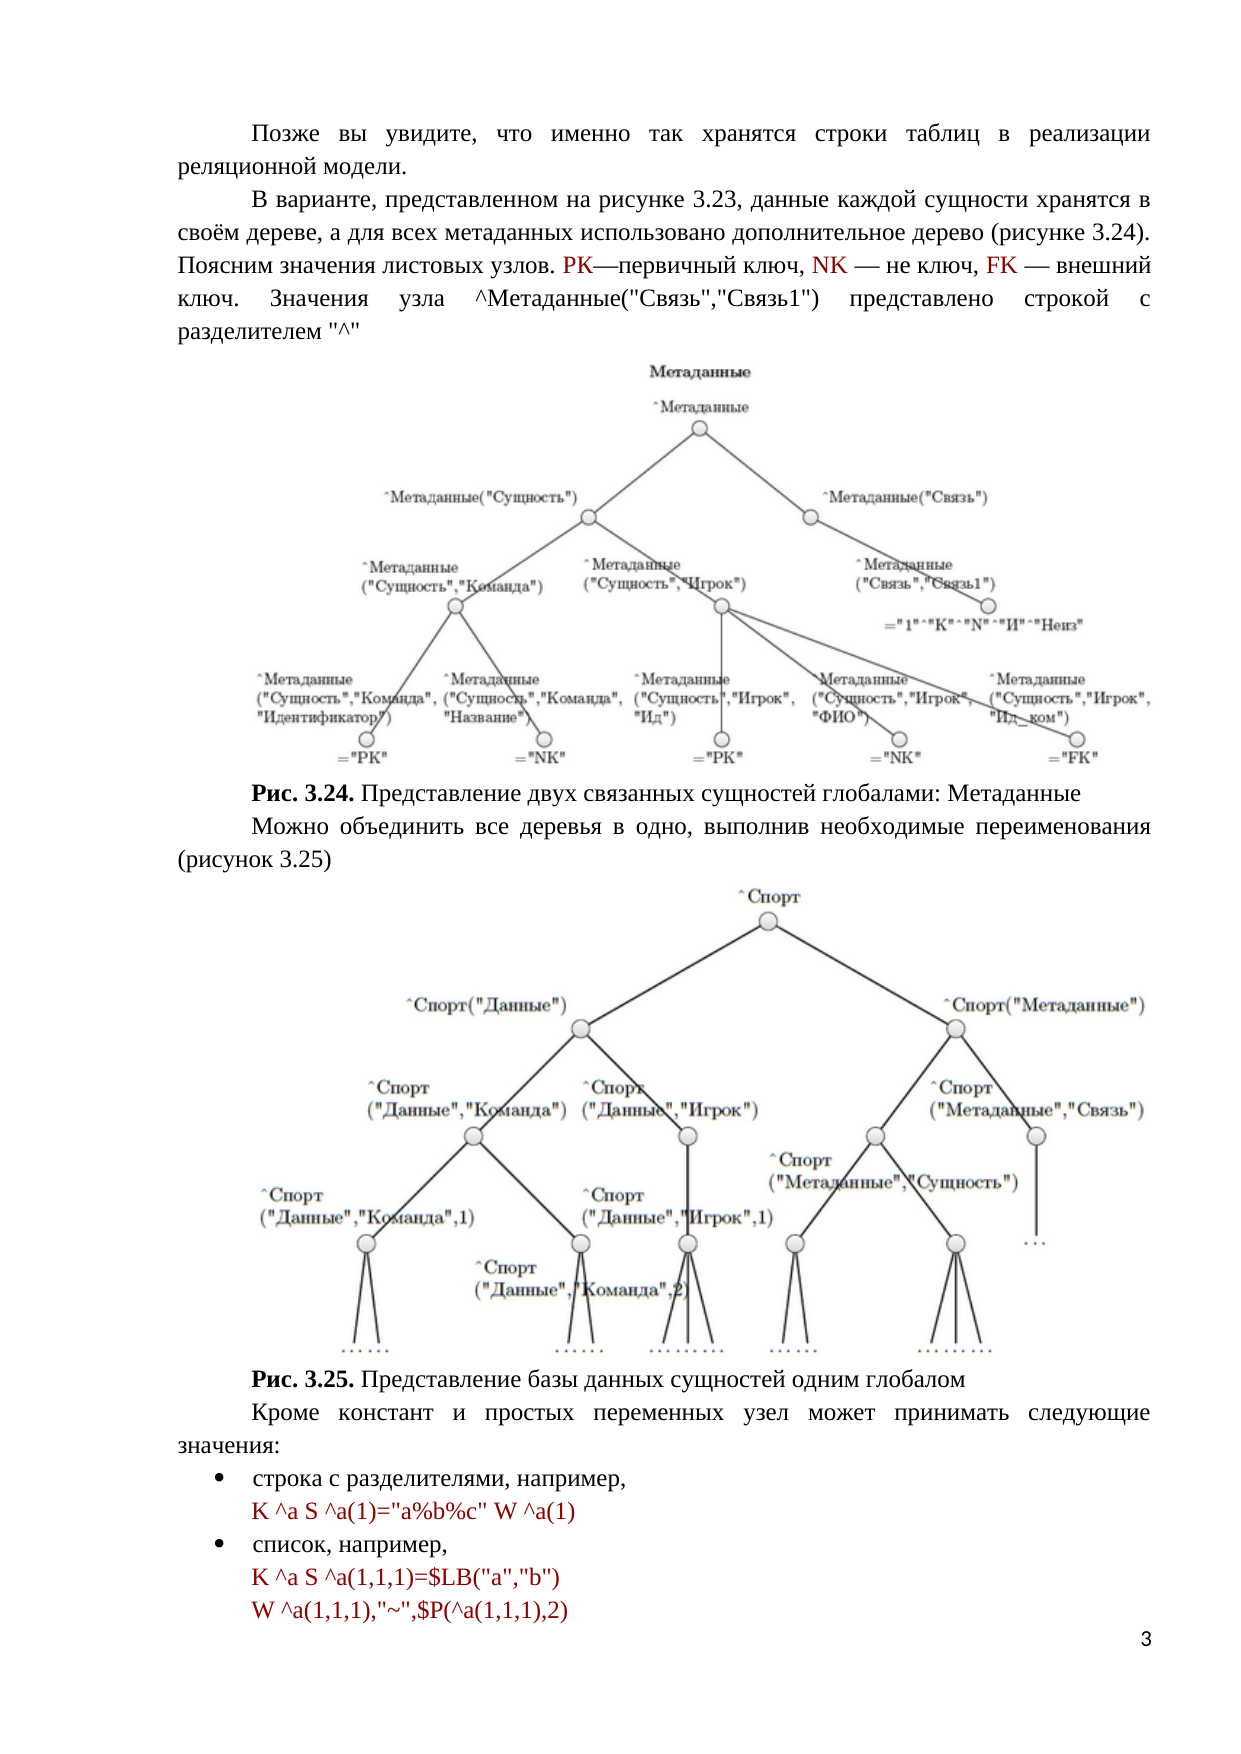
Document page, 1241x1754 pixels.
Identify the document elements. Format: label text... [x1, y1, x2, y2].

text В варианте, представленном на рисунке 3.23, данные каждой сущности хранятся в своём дереве, а для всех метаданных использовано дополнительное дерево (рисунке 3.24). Поясним значения листовых узлов. РК—первичный ключ, NK — не ключ, FK — внешний ключ. Значения узла ^Метаданные("Связь","Связь1") представлено строкой с разделителем "^" [177, 184, 1152, 345]
text Можно объединить все деревья в одно, выполнив необходимые переименования (рисунок 3.25) [177, 811, 1152, 873]
text K ^a S ^a(1)="a%b%c" W ^a(1) [177, 1496, 1152, 1525]
picture [251, 349, 1156, 775]
text Рис. 3.24. Представление двух связанных сущностей глобалами: Метаданные [177, 778, 1152, 807]
text Позже вы увидите, что именно так хранятся строки таблиц в реализации реляционной модели. [177, 118, 1152, 180]
text K ^a S ^a(1,1,1)=$LB("a","b") [251, 1562, 1152, 1591]
picture [251, 877, 1150, 1361]
text Рис. 3.25. Представление базы данных сущностей одним глобалом [177, 1364, 1152, 1393]
list строка с разделителями, например, [215, 1463, 1152, 1492]
list список, например, [215, 1529, 1152, 1558]
text W ^a(1,1,1),"~",$P(^a(1,1,1),2) [251, 1595, 1152, 1624]
text Кроме констант и простых переменных узел может принимать следующие значения: [177, 1397, 1152, 1459]
